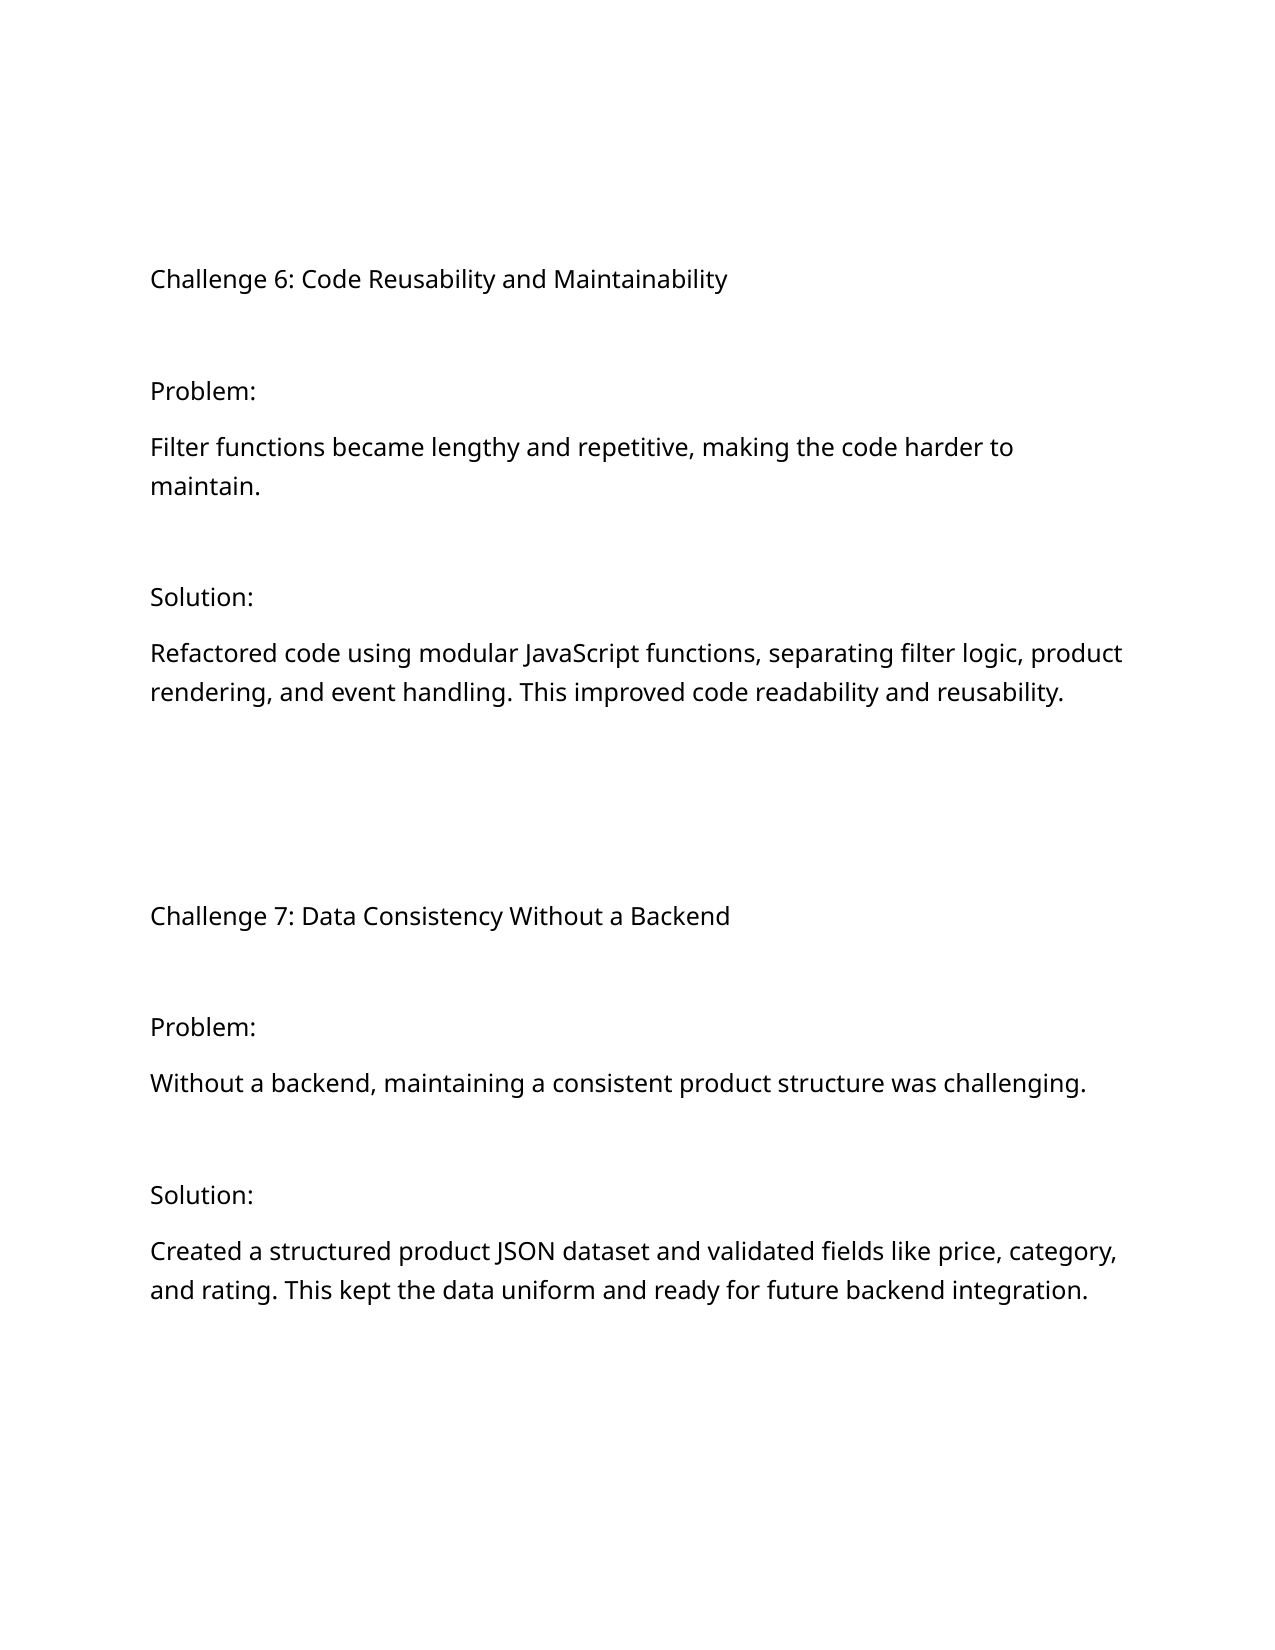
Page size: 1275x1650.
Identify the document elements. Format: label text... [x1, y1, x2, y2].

text Solution: [150, 580, 1125, 614]
text Challenge 6: Code Reusability and Maintainability [150, 262, 1125, 296]
text Solution: [150, 1177, 1125, 1212]
text Challenge 7: Data Consistency Without a Backend [150, 898, 1125, 932]
text Created a structured product JSON dataset and validated fields like price, category, and rating. This kept the data uniform and ready for future backend integration. [150, 1233, 1125, 1307]
text Filter functions became lengthy and repetitive, making the code harder to maintain. [150, 429, 1125, 502]
text Problem: [150, 373, 1125, 407]
text Refactored code using modular JavaScript functions, separating filter logic, product rendering, and event handling. This improved code readability and reusability. [150, 636, 1125, 709]
text Problem: [150, 1010, 1125, 1044]
text Without a backend, maintaining a consistent product structure was challenging. [150, 1066, 1125, 1100]
